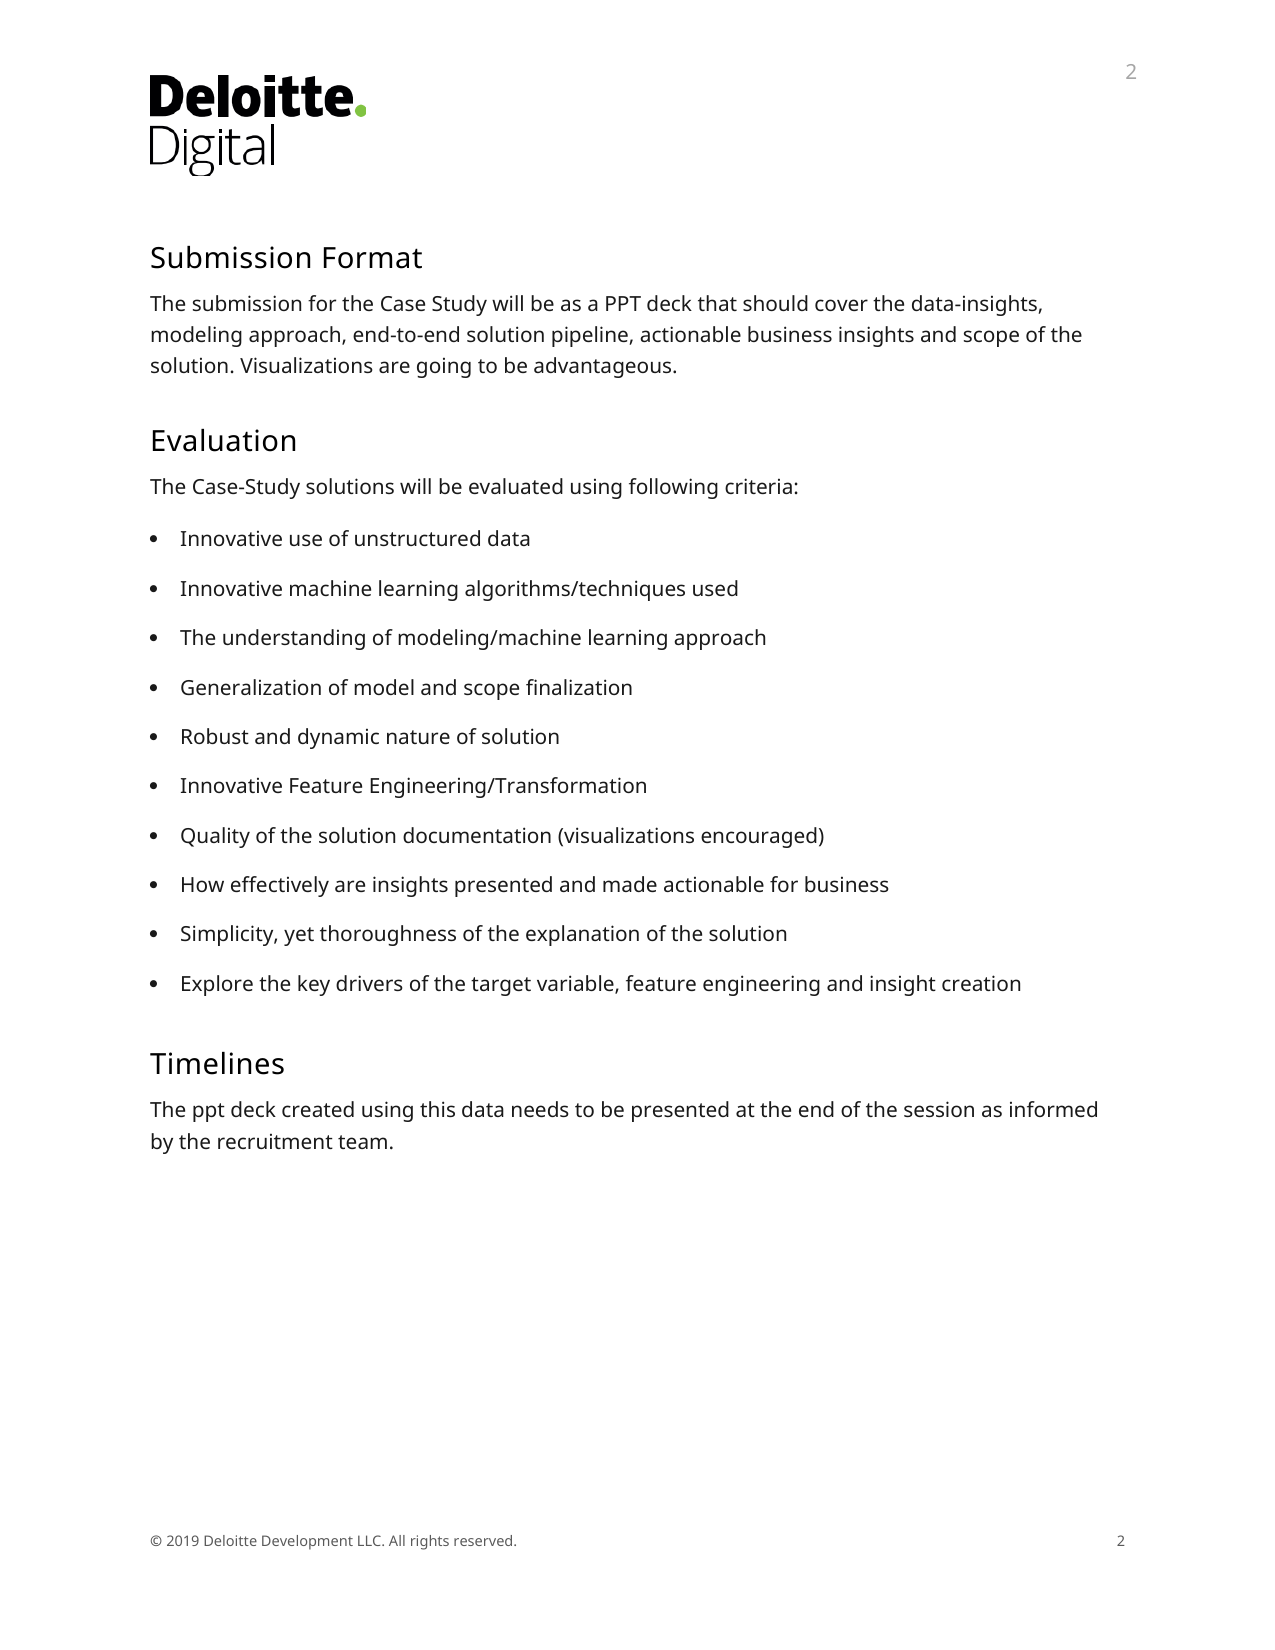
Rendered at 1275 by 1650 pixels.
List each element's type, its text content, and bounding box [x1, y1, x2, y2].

text Simplicity, yet thoroughness of the explanation of the solution [150, 919, 1125, 948]
text Innovative machine learning algorithms/techniques used [150, 574, 1125, 602]
text Explore the key drivers of the target variable, feature engineering and insight creation [150, 969, 1125, 997]
text Generalization of model and scope finalization [150, 673, 1125, 701]
text Quality of the solution documentation (visualizations encouraged) [150, 821, 1125, 849]
subtitle Submission Format [150, 237, 1125, 277]
subtitle Timelines [150, 1043, 1125, 1083]
text Innovative Feature Engineering/Transformation [150, 771, 1125, 800]
text How effectively are insights presented and made actionable for business [150, 870, 1125, 899]
text Innovative use of unstructured data [150, 524, 1125, 553]
text Robust and dynamic nature of solution [150, 722, 1125, 751]
text The understanding of modeling/machine learning approach [150, 623, 1125, 652]
subtitle Evaluation [150, 420, 1125, 460]
text The ppt deck created using this data needs to be presented at the end of the session as informed by the recruitment team. [150, 1096, 1125, 1155]
text The Case-Study solutions will be evaluated using following criteria: [150, 472, 1125, 501]
text The submission for the Case Study will be as a PPT deck that should cover the data-insights, modeling approach, end-to-end solution pipeline, actionable business insights and scope of the solution. Visualizations are going to be advantageous. [150, 289, 1125, 380]
